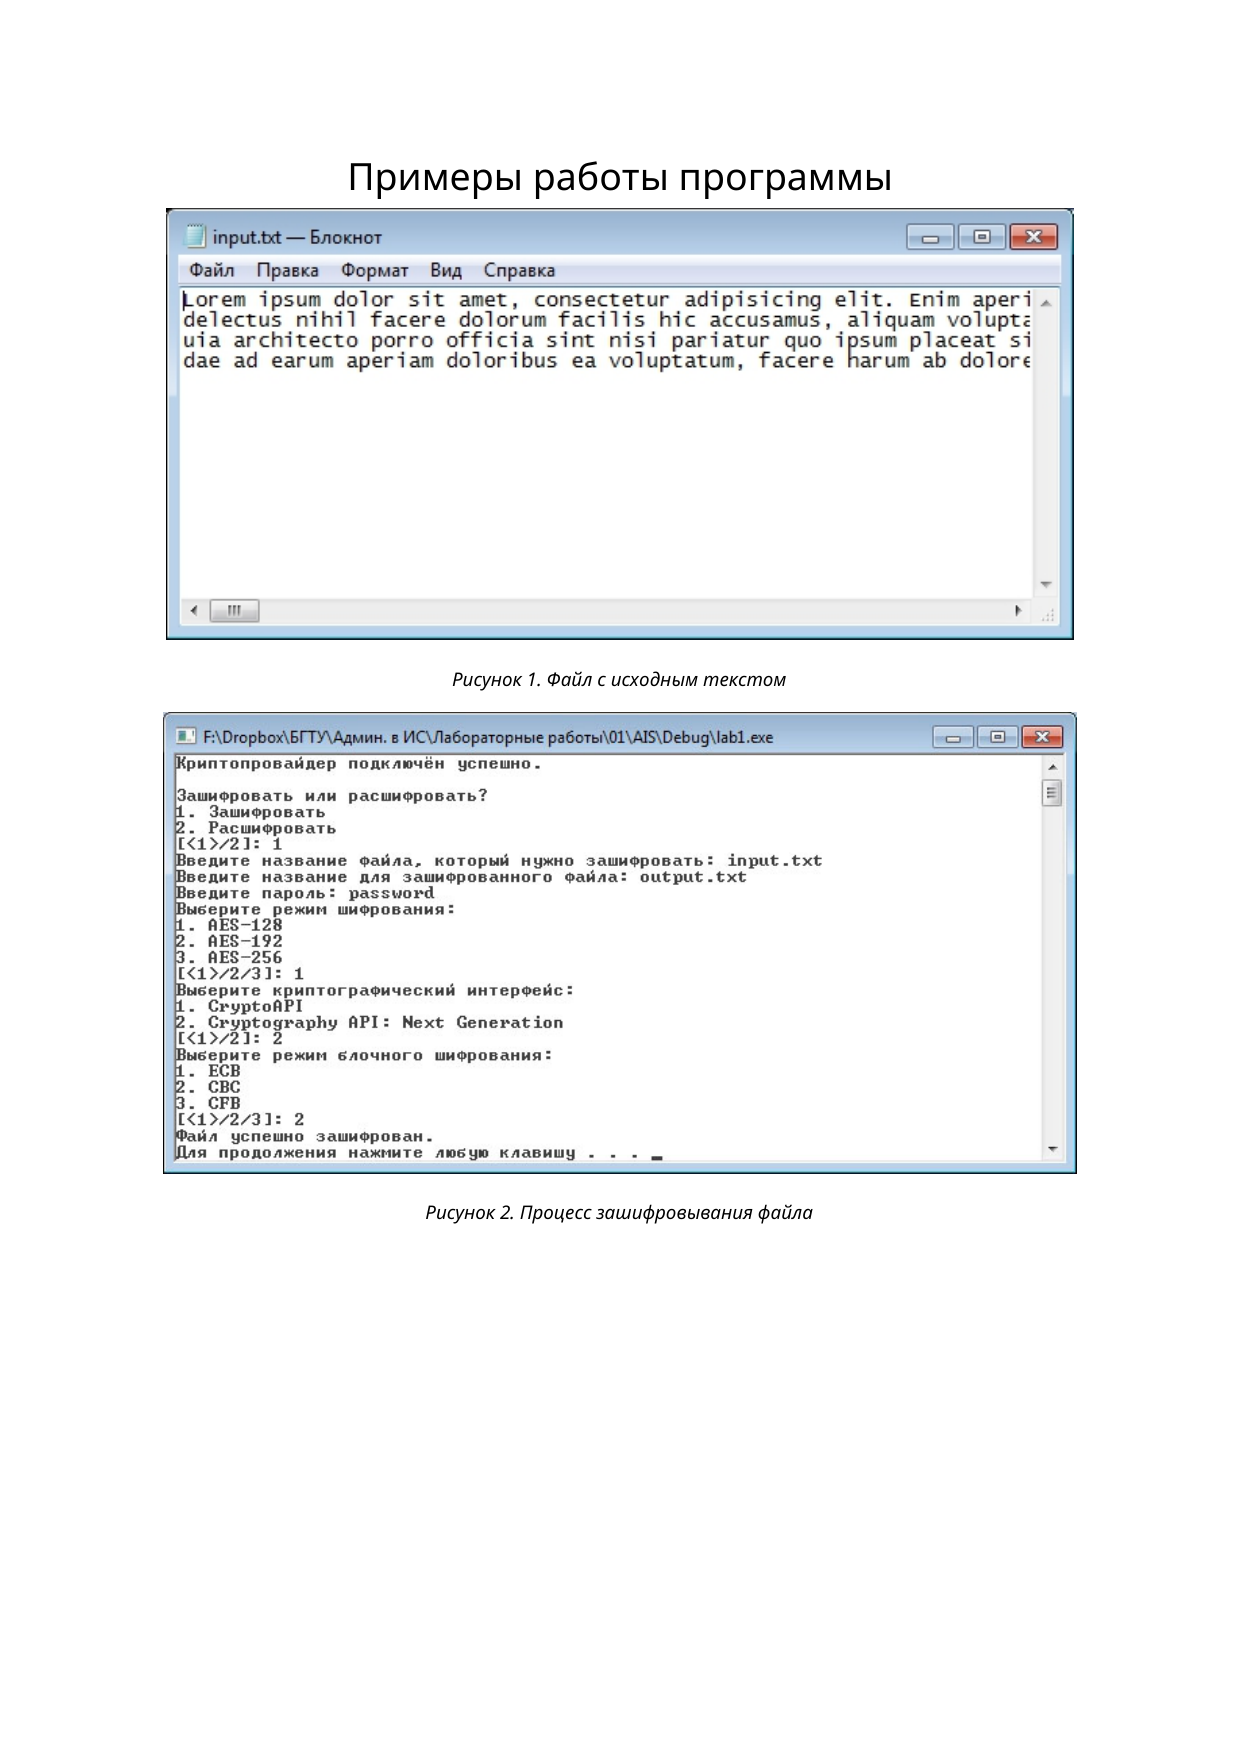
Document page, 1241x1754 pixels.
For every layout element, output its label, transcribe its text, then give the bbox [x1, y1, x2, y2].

picture [163, 712, 1077, 1174]
text Рисунок 1. Файл с исходным текстом [112, 666, 1128, 691]
subtitle Примеры работы программы [112, 150, 1128, 201]
picture [166, 208, 1074, 640]
text Рисунок 2. Процесс зашифровывания файла [112, 1199, 1128, 1225]
